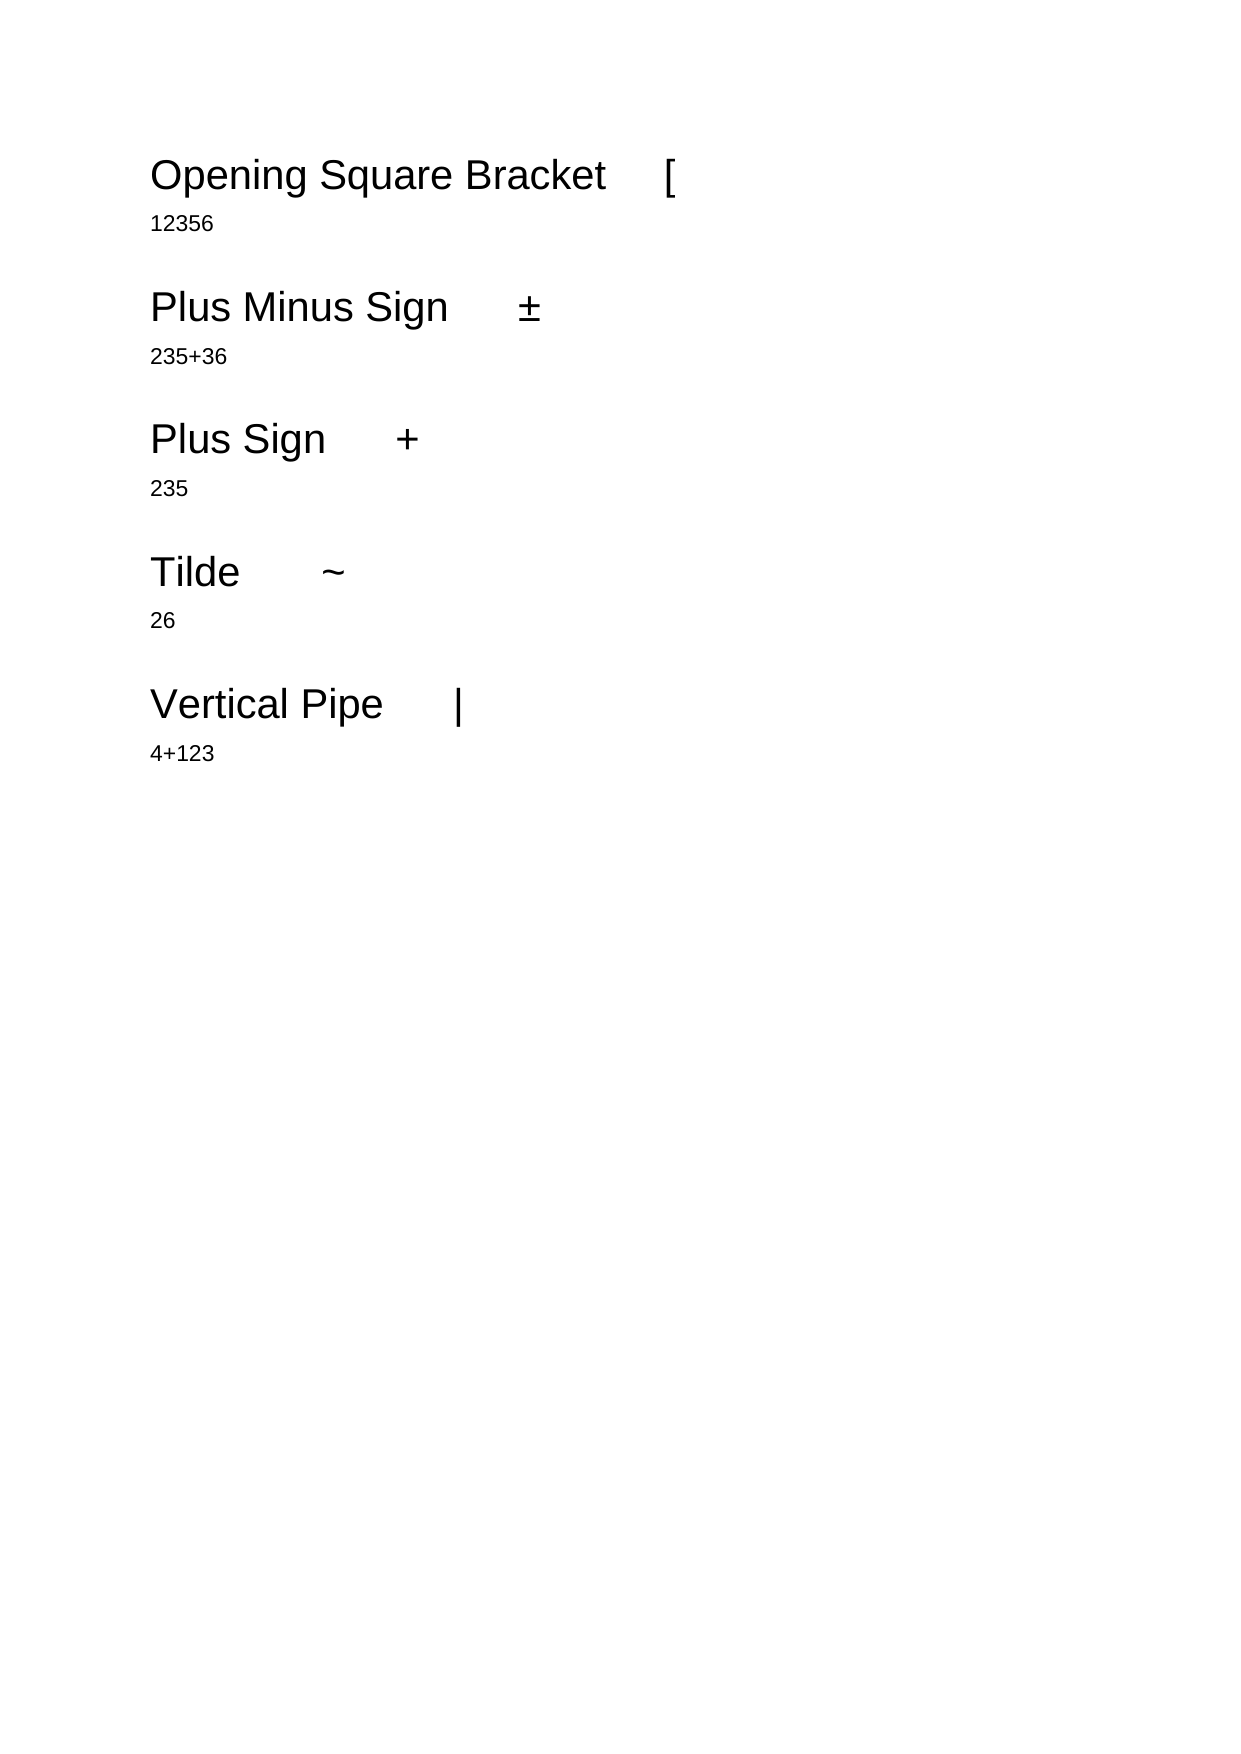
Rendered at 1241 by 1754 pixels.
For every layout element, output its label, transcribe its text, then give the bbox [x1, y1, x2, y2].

text 26 [150, 607, 1090, 634]
subtitle Vertical Pipe | [150, 679, 1090, 727]
subtitle Opening Square Bracket [ [150, 150, 1090, 198]
text 235+36 [150, 343, 1090, 369]
text 235 [150, 475, 1090, 501]
text 12356 [150, 210, 1090, 237]
text 4+123 [150, 739, 1090, 766]
subtitle Plus Minus Sign ± [150, 282, 1090, 330]
subtitle Tilde ~ [150, 547, 1090, 595]
subtitle Plus Sign + [150, 414, 1090, 462]
